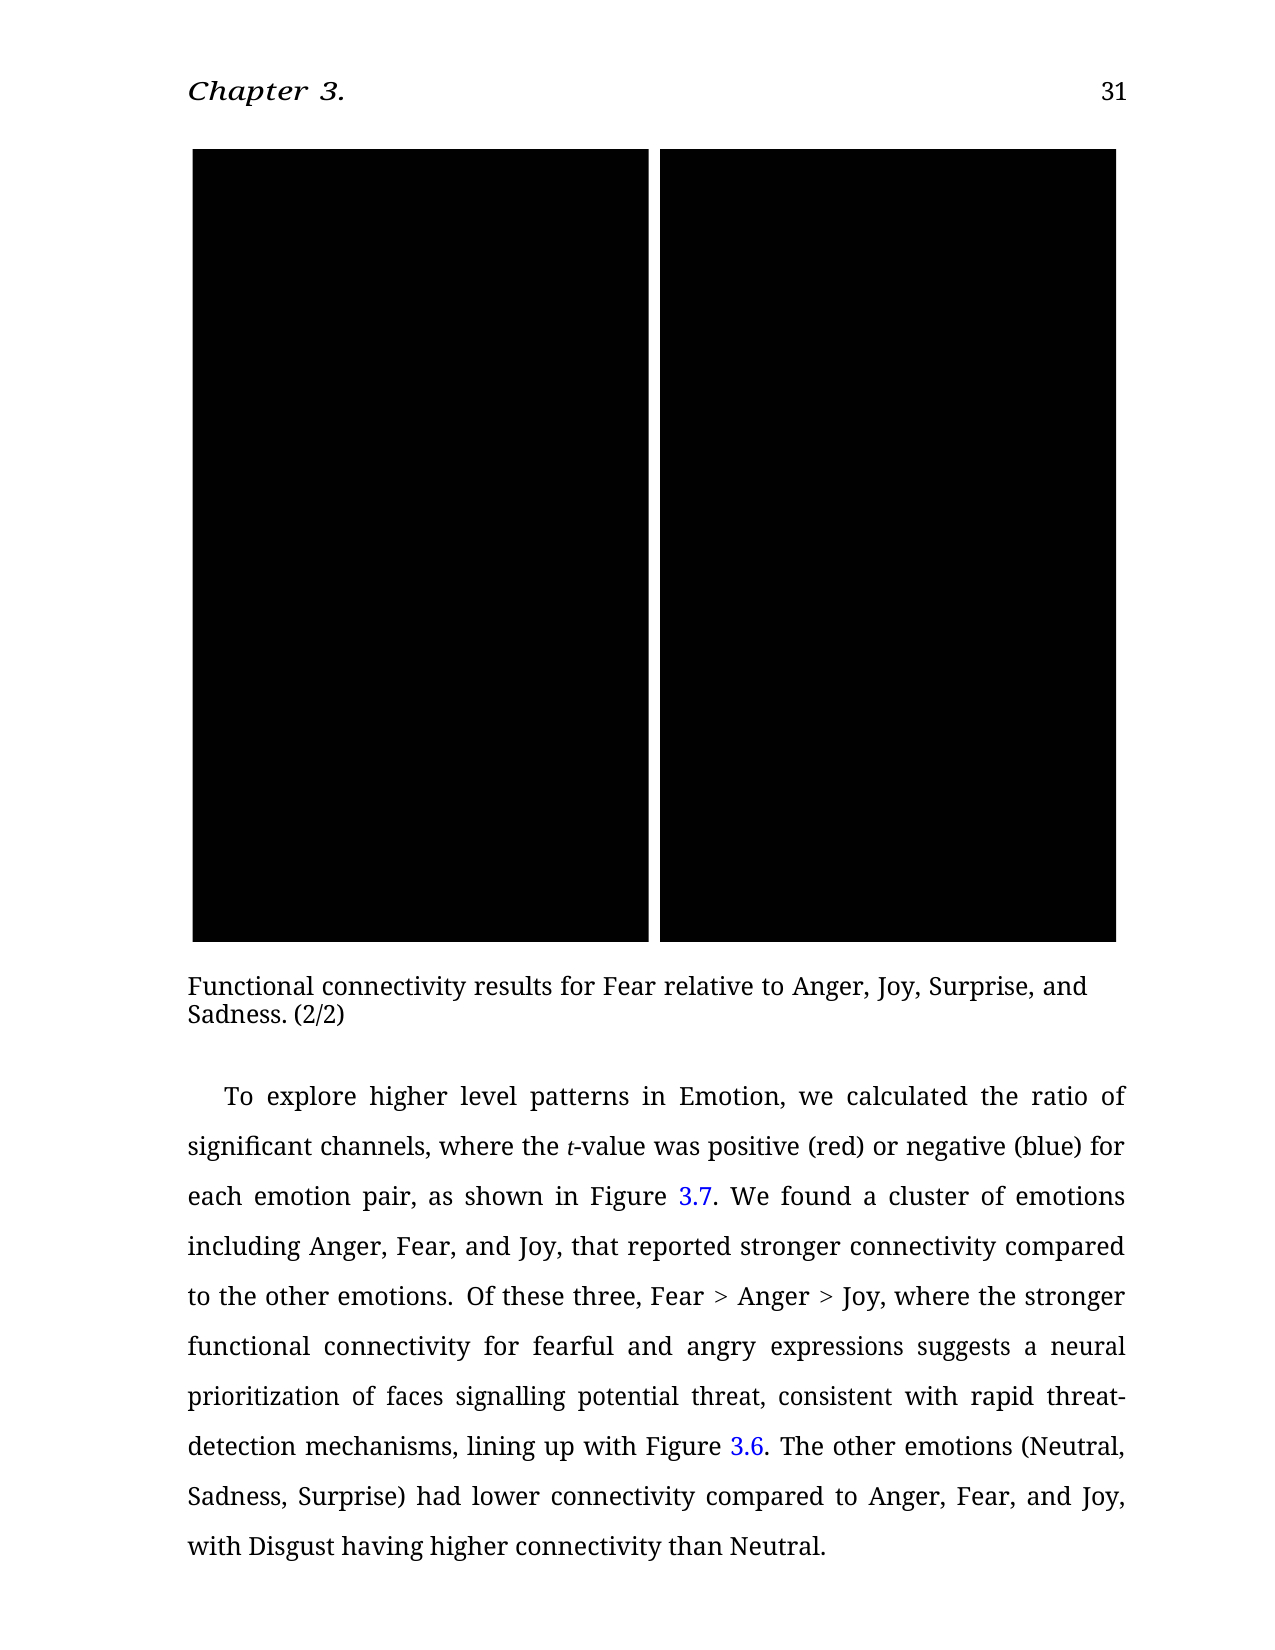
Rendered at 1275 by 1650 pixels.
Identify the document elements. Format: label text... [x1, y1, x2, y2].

picture [192, 149, 649, 942]
text To explore higher level patterns in Emotion, we calculated the ratio of significant channels, where the t-value was positive (red) or negative (blue) for each emotion pair, as shown in Figure 3.7. We found a cluster of emotions including Anger, Fear, and Joy, that reported stronger connectivity compared to the other emotions. Of these three, Fear > Anger > Joy, where the stronger functional connectivity for fearful and angry expressions suggests a neural prioritization of faces signalling potential threat, consistent with rapid threat-detection mechanisms, lining up with Figure 3.6. The other emotions (Neutral, Sadness, Surprise) had lower connectivity compared to Anger, Fear, and Joy, with Disgust having higher connectivity than Neutral. [187, 1078, 1126, 1562]
picture [660, 149, 1117, 942]
text Functional connectivity results for Fear relative to Anger, Joy, Surprise, and Sadness. (2/2) [187, 971, 1128, 1031]
